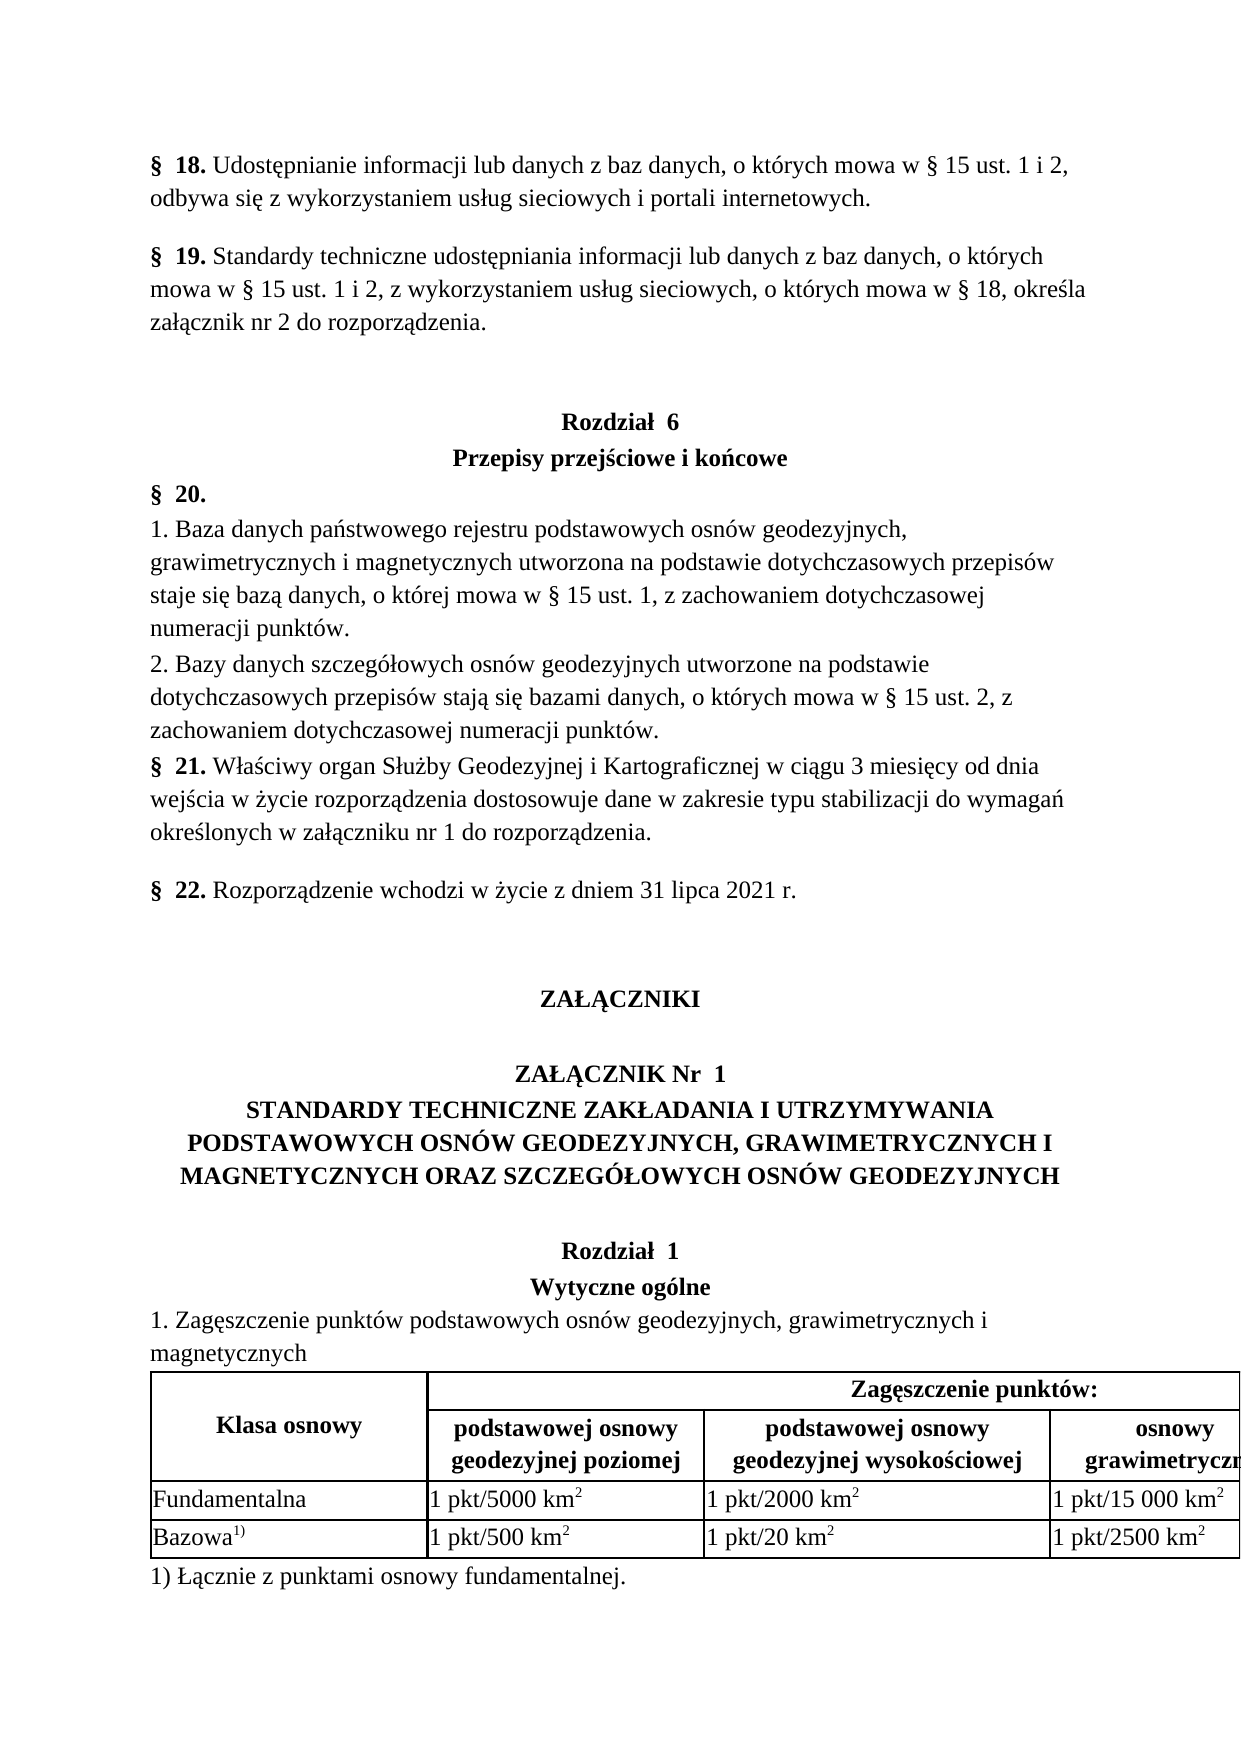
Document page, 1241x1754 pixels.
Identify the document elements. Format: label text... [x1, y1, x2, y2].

text § 22. Rozporządzenie wchodzi w życie z dniem 31 lipca 2021 r. [150, 875, 1090, 904]
text ZAŁĄCZNIKI [150, 984, 1090, 1012]
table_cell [705, 1411, 1049, 1480]
table_cell podstawowej osnowy geodezyjnej poziomej [429, 1411, 703, 1480]
text STANDARDY TECHNICZNE ZAKŁADANIA I UTRZYMYWANIA PODSTAWOWYCH OSNÓW GEODEZYJNYCH, GRAWIMETRYCZNYCH I MAGNETYCZNYCH ORAZ SZCZEGÓŁOWYCH OSNÓW GEODEZYJNYCH [150, 1095, 1090, 1189]
table_header Zagęszczenie punktów: [429, 1373, 1239, 1409]
table_cell osnowy grawimetrycznej [1051, 1411, 1239, 1480]
text § 19. Standardy techniczne udostępniania informacji lub danych z baz danych, o których mowa w § 15 ust. 1 i 2, z wykorzystaniem usług sieciowych, o których mowa w § 18, określa załącznik nr 2 do rozporządzenia. [150, 241, 1090, 336]
text Wytyczne ogólne [150, 1272, 1090, 1300]
text Rozdział 6 [150, 407, 1090, 436]
text 2. Bazy danych szczegółowych osnów geodezyjnych utworzone na podstawie dotychczasowych przepisów stają się bazami danych, o których mowa w § 15 ust. 2, z zachowaniem dotychczasowej numeracji punktów. [150, 649, 1090, 744]
text 1) Łącznie z punktami osnowy fundamentalnej. [150, 1561, 1090, 1590]
text 1. Baza danych państwowego rejestru podstawowych osnów geodezyjnych, grawimetrycznych i magnetycznych utworzona na podstawie dotychczasowych przepisów staje się bazą danych, o której mowa w § 15 ust. 1, z zachowaniem dotychczasowej numeracji punktów. [150, 514, 1090, 642]
table_cell 1 pkt/15 000 km2 [1051, 1482, 1239, 1518]
text ZAŁĄCZNIK Nr 1 [150, 1059, 1090, 1088]
text 1. Zagęszczenie punktów podstawowych osnów geodezyjnych, grawimetrycznych i magnetycznych [150, 1305, 1090, 1366]
table_cell 1 pkt/20 km2 [705, 1521, 1049, 1557]
text § 21. Właściwy organ Służby Geodezyjnej i Kartograficznej w ciągu 3 miesięcy od dnia wejścia w życie rozporządzenia dostosowuje dane w zakresie typu stabilizacji do wymagań określonych w załączniku nr 1 do rozporządzenia. [150, 751, 1090, 846]
table_cell 1 pkt/500 km2 [429, 1521, 703, 1557]
table_cell Bazowa1) [152, 1521, 426, 1557]
table_cell 1 pkt/5000 km2 [429, 1482, 703, 1518]
text Rozdział 1 [150, 1236, 1090, 1265]
table_cell 1 pkt/2500 km2 [1051, 1521, 1239, 1557]
text § 20. [150, 479, 1090, 507]
table_header Klasa osnowy [152, 1373, 426, 1480]
table_cell Fundamentalna [152, 1482, 426, 1518]
text Przepisy przejściowe i końcowe [150, 443, 1090, 472]
table_cell 1 pkt/2000 km2 [705, 1482, 1049, 1518]
text § 18. Udostępnianie informacji lub danych z baz danych, o których mowa w § 15 ust. 1 i 2, odbywa się z wykorzystaniem usług sieciowych i portali internetowych. [150, 150, 1090, 212]
